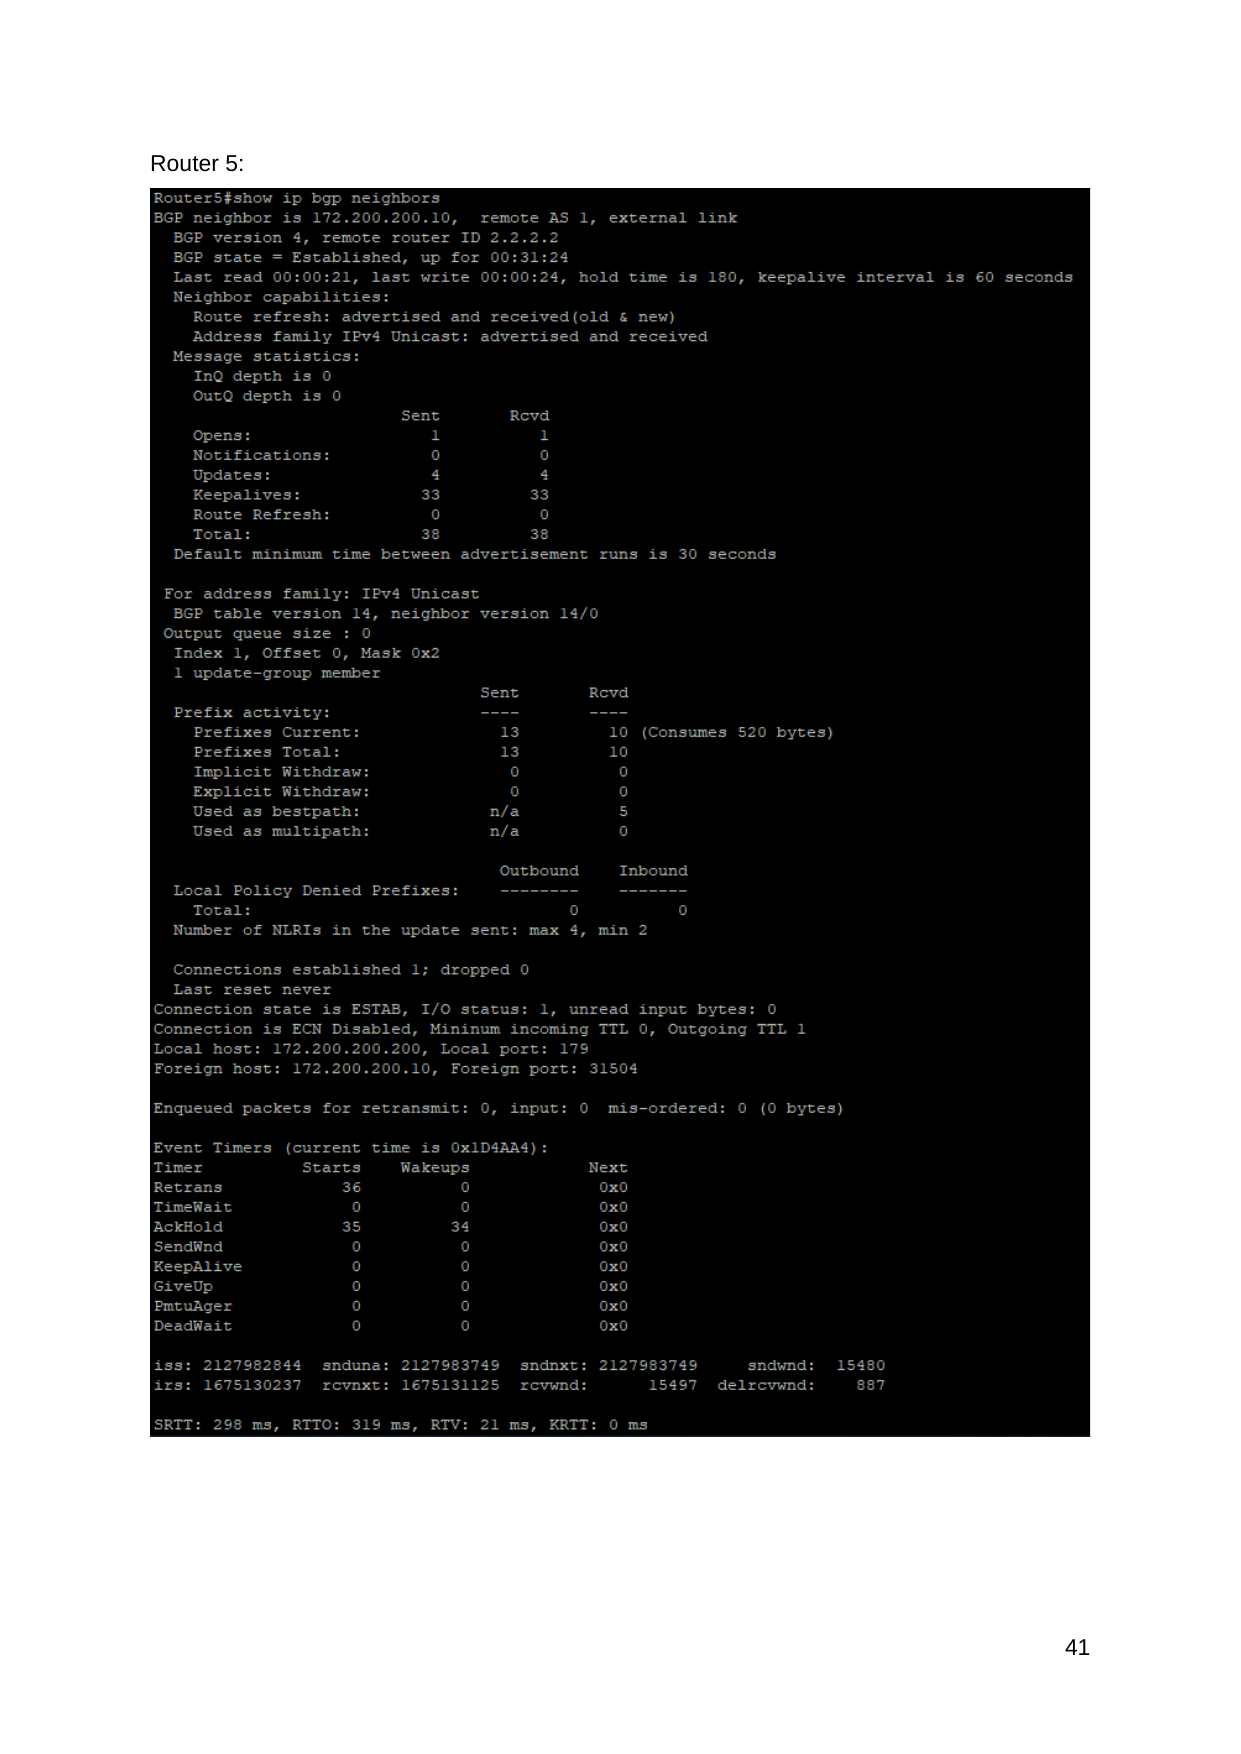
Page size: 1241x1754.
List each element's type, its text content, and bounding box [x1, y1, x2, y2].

picture [150, 188, 1091, 1437]
text Router 5: [150, 150, 1090, 176]
